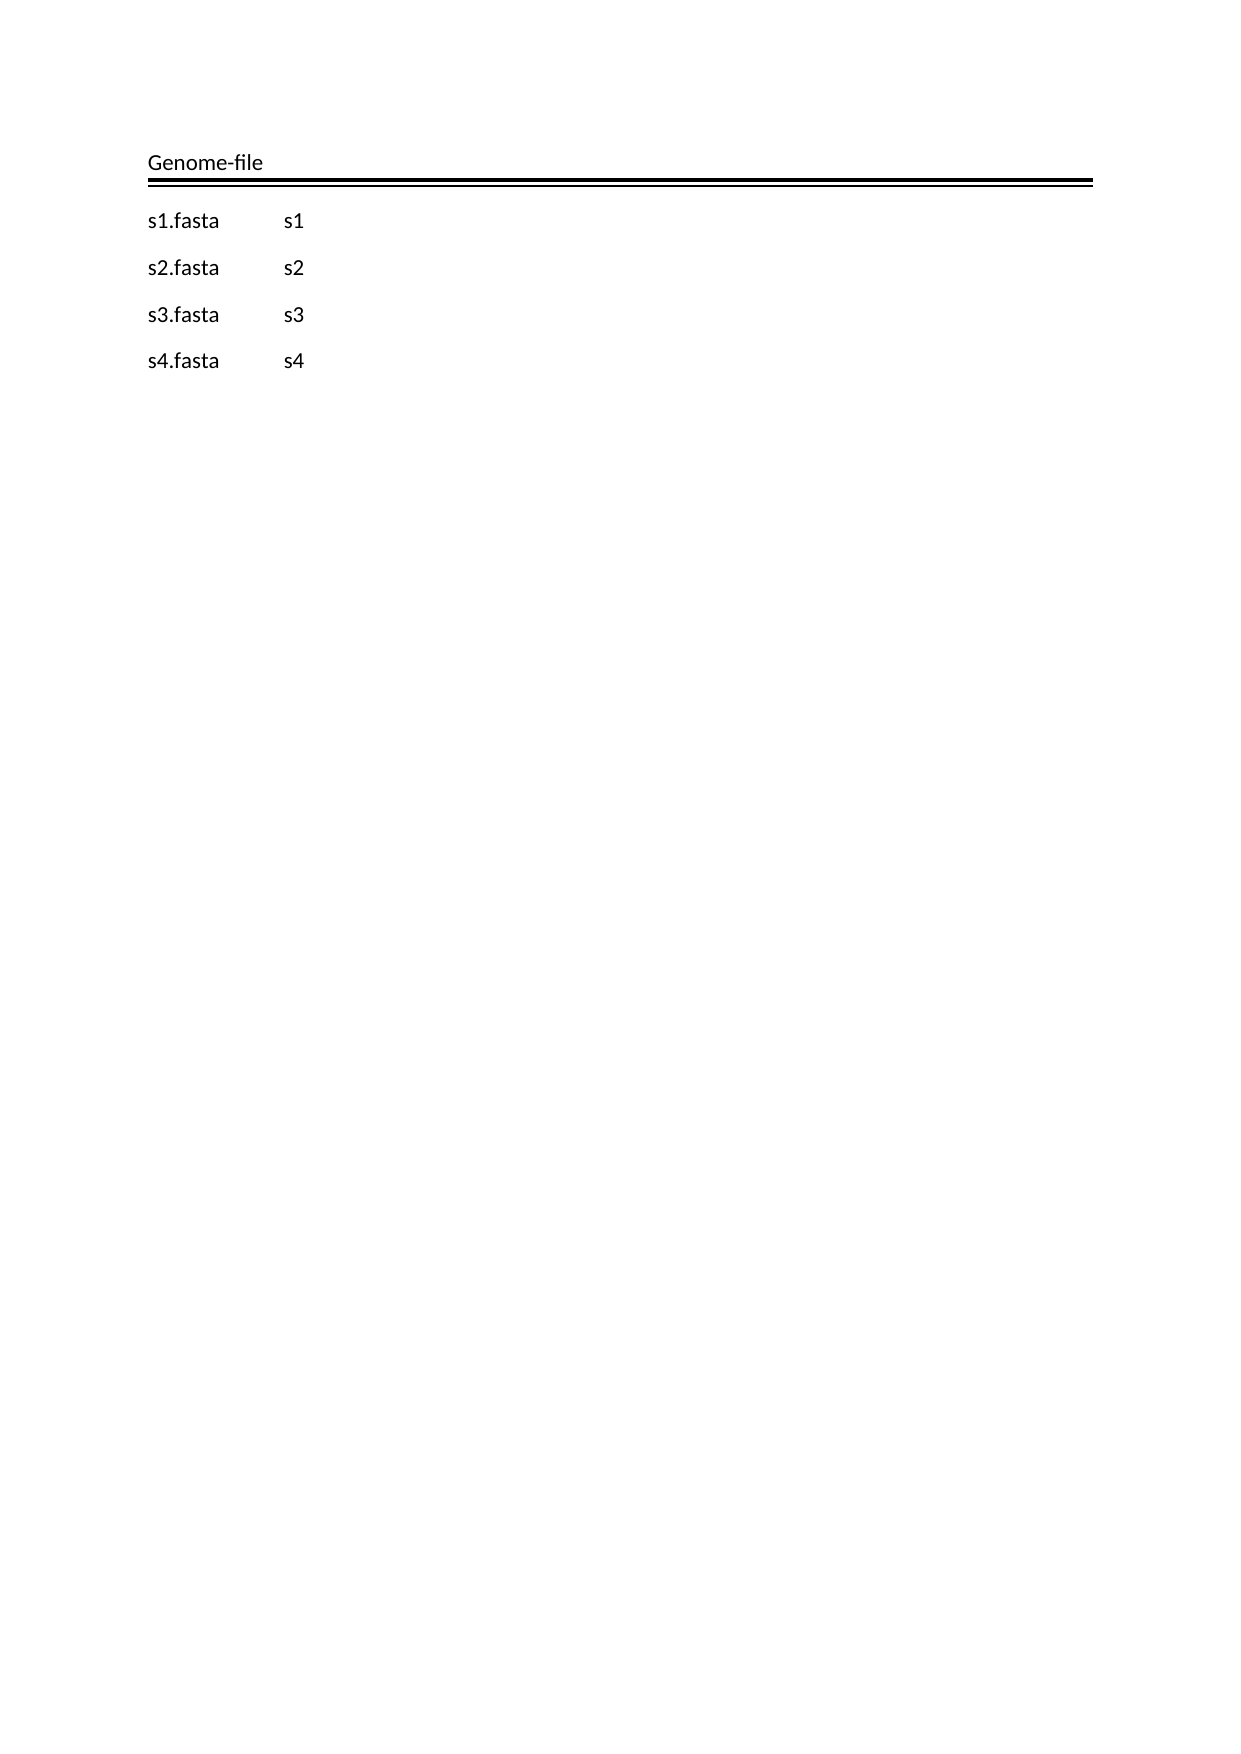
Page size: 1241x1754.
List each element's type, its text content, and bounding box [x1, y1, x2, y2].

text s4.fasta s4 [148, 347, 1093, 375]
text s3.fasta s3 [148, 300, 1093, 328]
text s1.fasta s1 [148, 206, 1093, 234]
text s2.fasta s2 [148, 253, 1093, 281]
text Genome-file [148, 148, 1093, 178]
